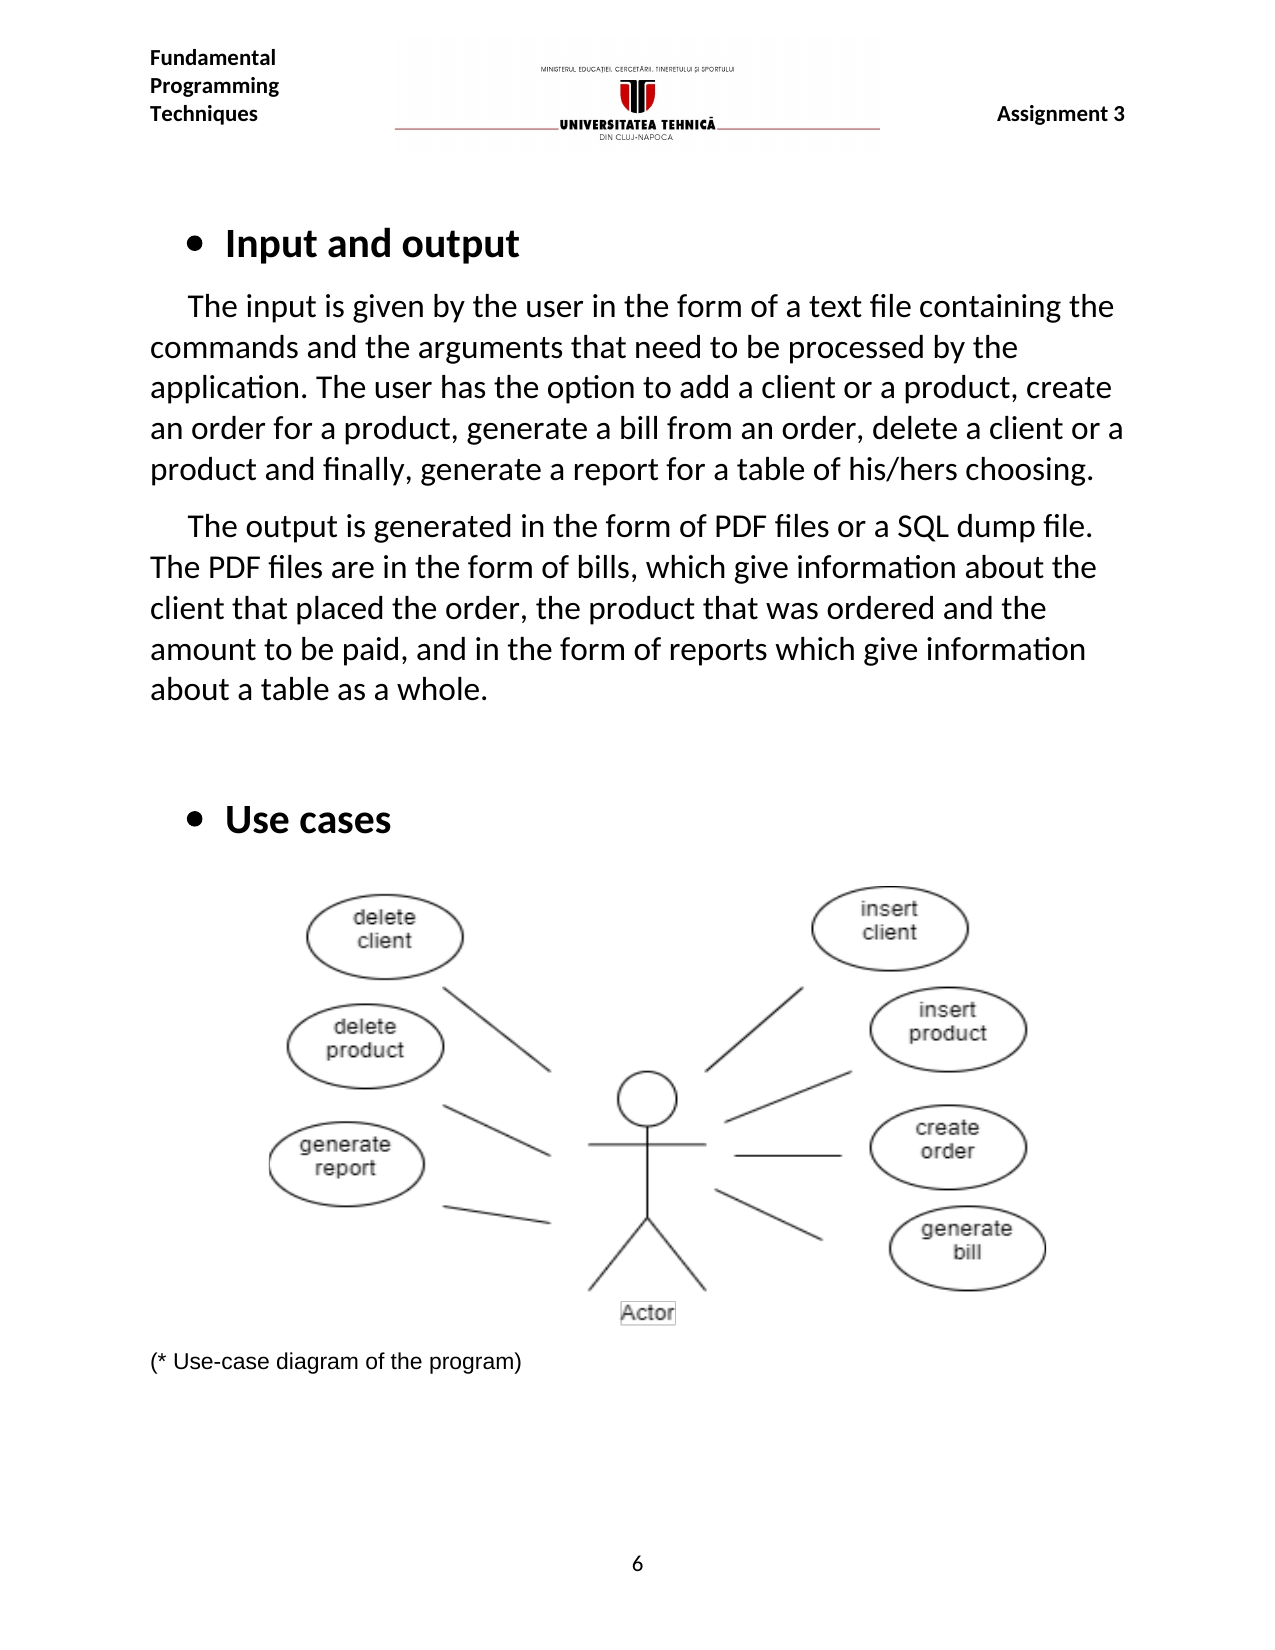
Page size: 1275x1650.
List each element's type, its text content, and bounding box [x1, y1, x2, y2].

text (* Use-case diagram of the program) [150, 1348, 1125, 1374]
list Input and output [187, 217, 1125, 268]
picture [394, 35, 880, 158]
picture [268, 886, 1047, 1327]
text The output is generated in the form of PDF files or a SQL dump file. The PDF files are in the form of bills, which give information about the client that placed the order, the product that was ordered and the amount to be paid, and in the form of reports which give information about a table as a whole. [150, 505, 1125, 709]
text The input is given by the user in the form of a text file containing the commands and the arguments that need to be processed by the application. The user has the option to add a client or a product, create an order for a product, generate a bill from an order, delete a client or a product and finally, generate a report for a table of his/hers choosing. [150, 285, 1125, 489]
list Use cases [187, 793, 1125, 844]
